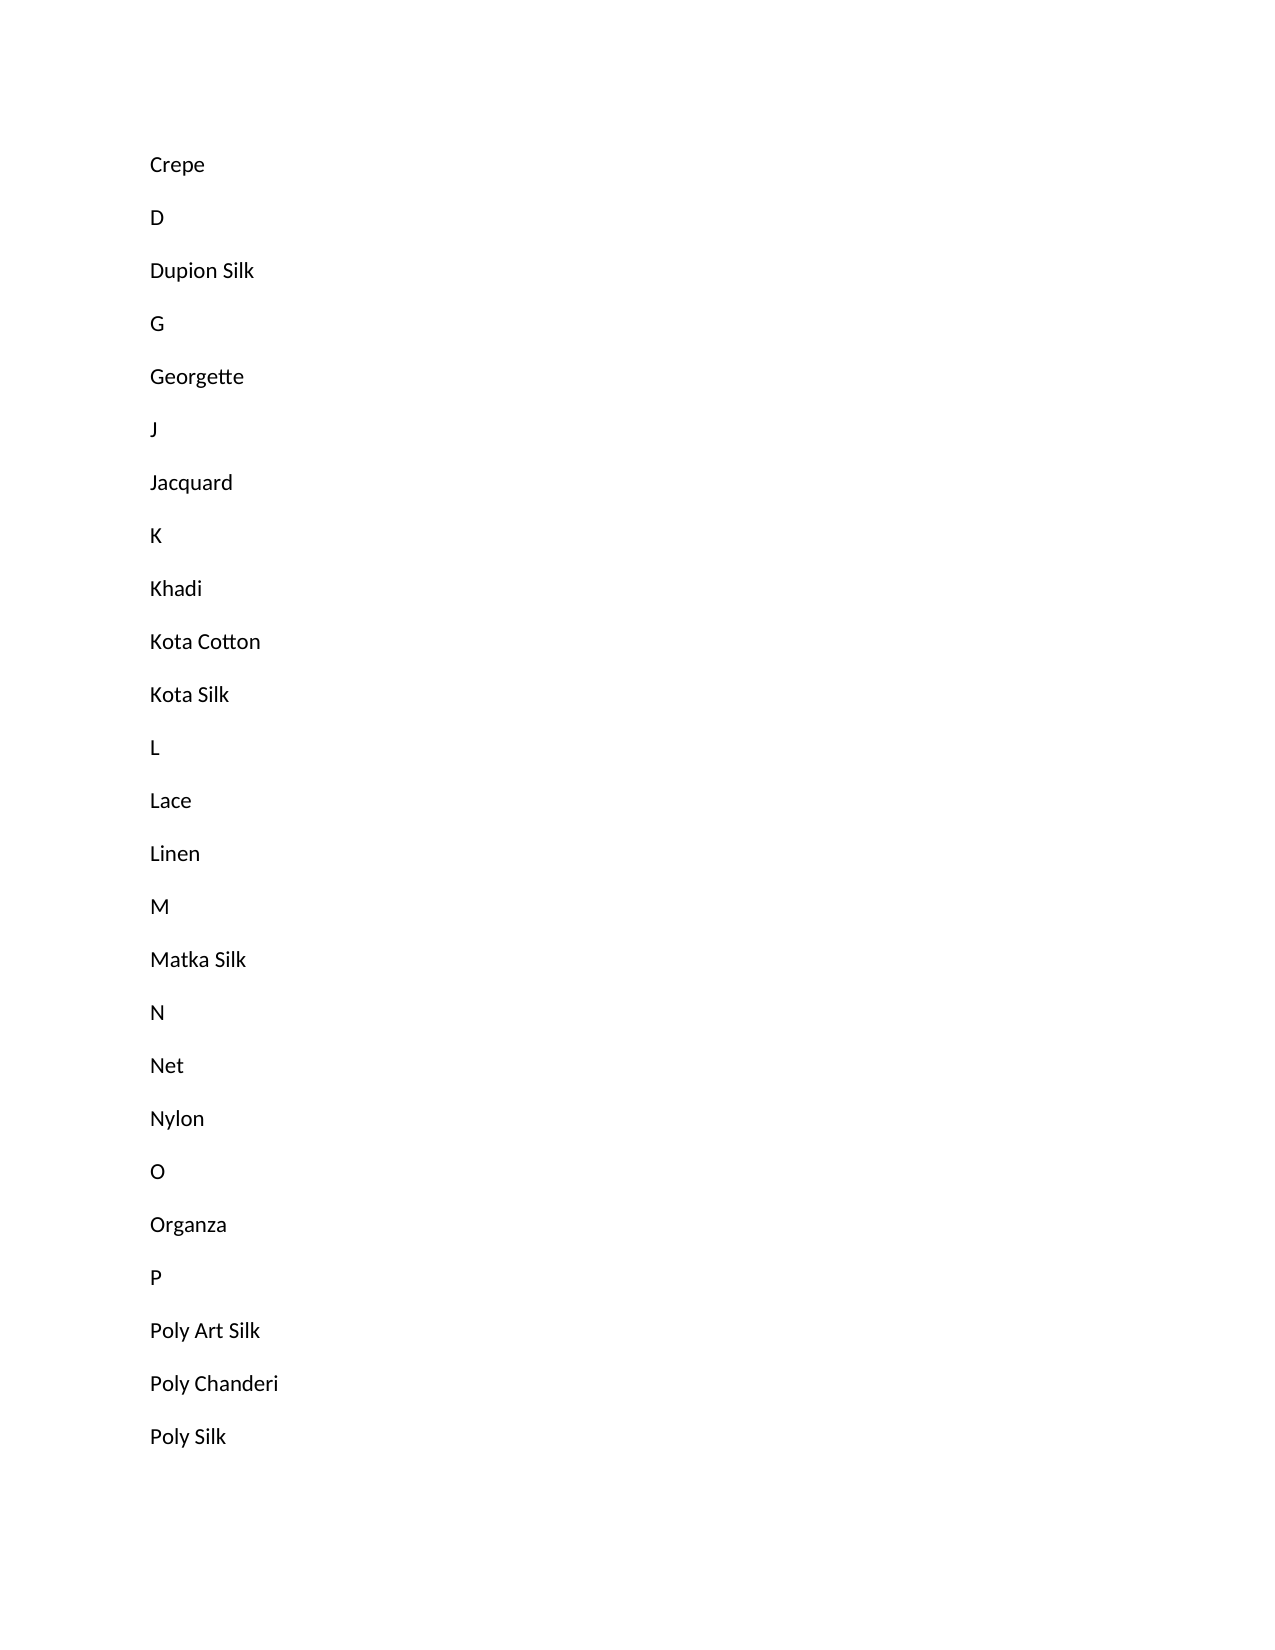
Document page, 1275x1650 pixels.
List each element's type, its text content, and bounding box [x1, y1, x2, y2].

text Net [150, 1051, 1125, 1079]
text O [150, 1157, 1125, 1185]
text Nylon [150, 1104, 1125, 1132]
text Lace [150, 786, 1125, 814]
text G [150, 309, 1125, 337]
text Dupion Silk [150, 256, 1125, 284]
text Linen [150, 839, 1125, 867]
text J [150, 415, 1125, 443]
text P [150, 1263, 1125, 1291]
text Organza [150, 1210, 1125, 1238]
text Poly Chanderi [150, 1369, 1125, 1397]
text N [150, 998, 1125, 1026]
text K [150, 521, 1125, 549]
text D [150, 203, 1125, 231]
text Kota Silk [150, 680, 1125, 708]
text Kota Cotton [150, 627, 1125, 655]
text Matka Silk [150, 945, 1125, 973]
text Jacquard [150, 468, 1125, 496]
text L [150, 733, 1125, 761]
text Poly Silk [150, 1422, 1125, 1451]
text M [150, 892, 1125, 920]
text Poly Art Silk [150, 1316, 1125, 1344]
text Georgette [150, 362, 1125, 390]
text Khadi [150, 574, 1125, 602]
text Crepe [150, 150, 1125, 178]
